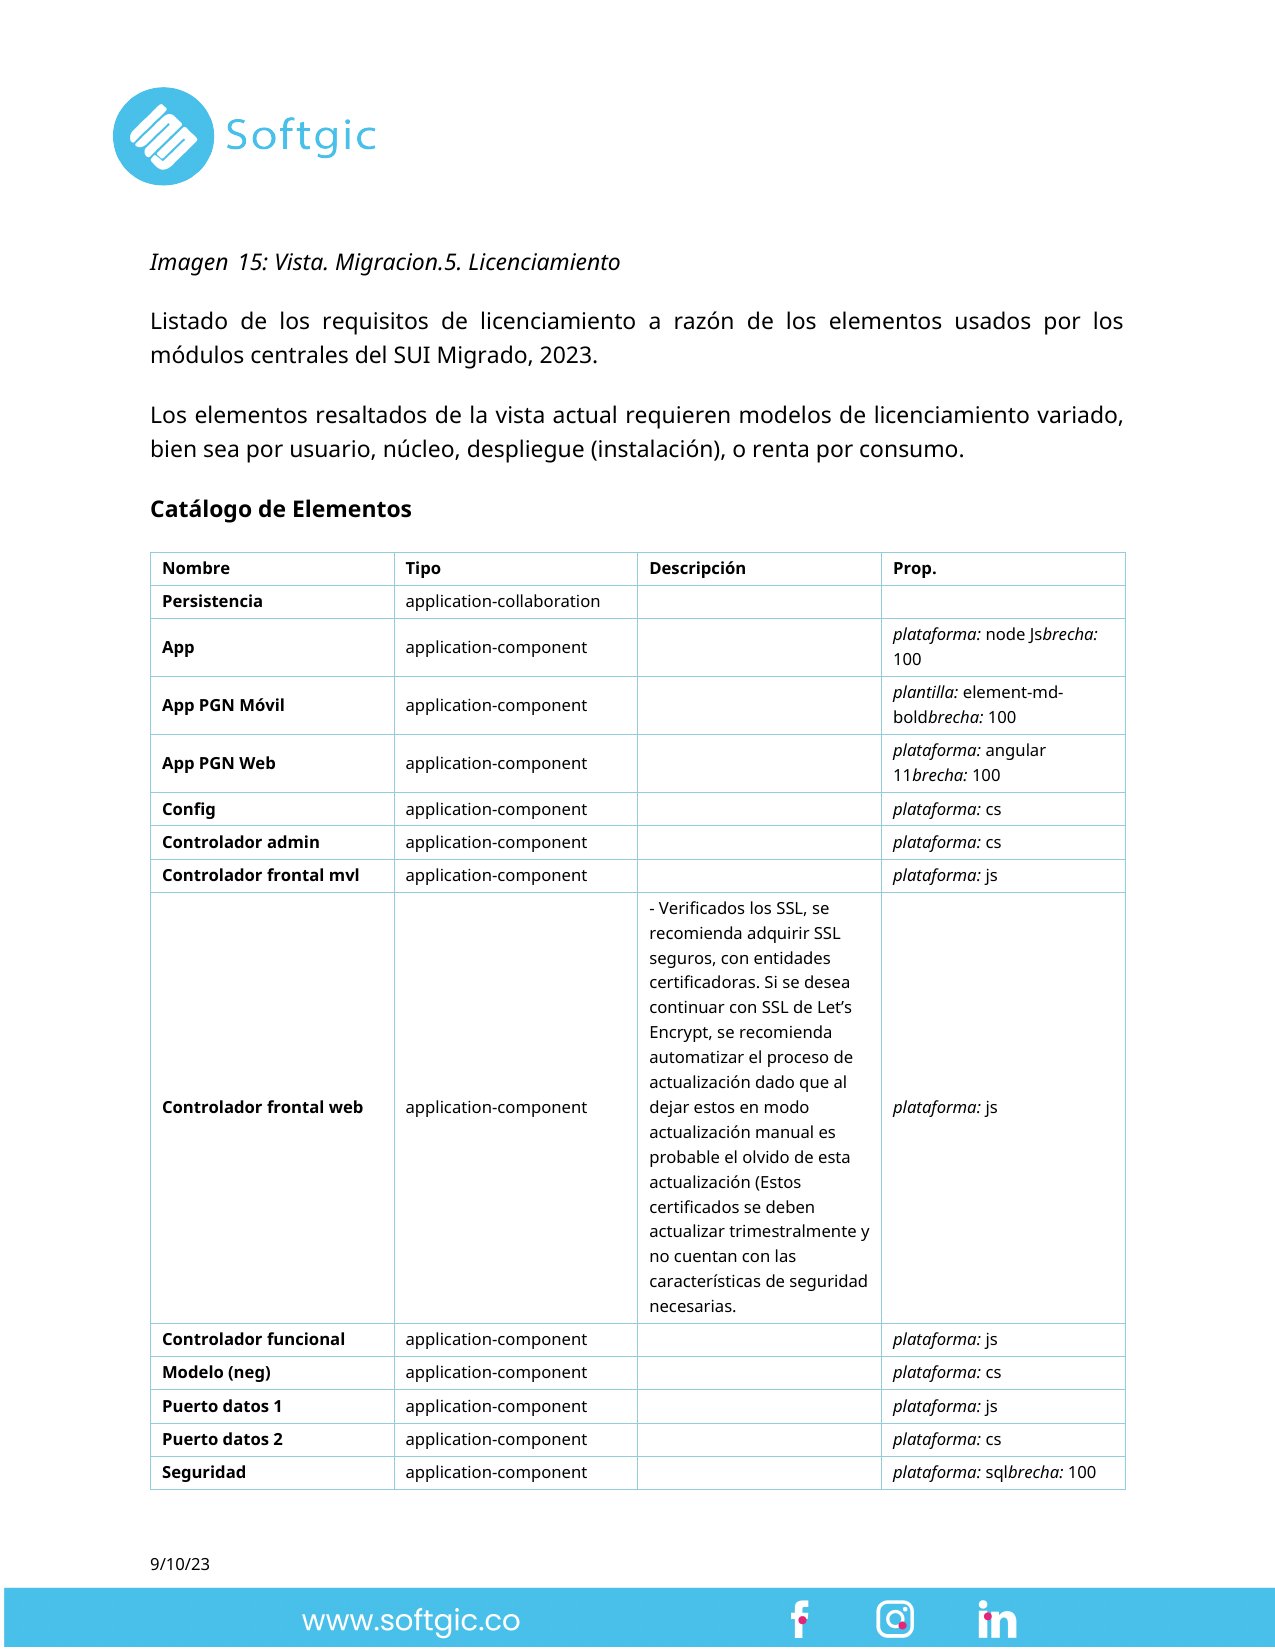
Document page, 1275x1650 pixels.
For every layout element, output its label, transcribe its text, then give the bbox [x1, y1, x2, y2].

table_cell App PGN Web [151, 735, 394, 792]
table_cell [882, 586, 1125, 618]
table_cell application-component [395, 860, 637, 892]
table_cell plataforma: cs [882, 1357, 1125, 1389]
table_cell [638, 1457, 881, 1489]
table_cell [638, 586, 881, 618]
table_cell plataforma: js [882, 860, 1125, 892]
table_cell application-component [395, 1357, 637, 1389]
table_cell [638, 826, 881, 858]
table_cell application-component [395, 893, 637, 1323]
text Los elementos resaltados de la vista actual requieren modelos de licenciamiento variado, bien sea por usuario, núcleo, despliegue (instalación), o renta por consumo. [150, 399, 1125, 464]
table_cell [638, 677, 881, 734]
table_cell Controlador frontal mvl [151, 860, 394, 892]
table_cell plataforma: js [882, 1324, 1125, 1356]
table_cell [638, 1424, 881, 1456]
table_cell plataforma: angular 11brecha: 100 [882, 735, 1125, 792]
table_cell [638, 860, 881, 892]
table_cell [638, 793, 881, 825]
table_cell plataforma: js [882, 1390, 1125, 1422]
table_cell - Verificados los SSL, se recomienda adquirir SSL seguros, con entidades certificadoras. Si se desea continuar con SSL de Let’s Encrypt, se recomienda automatizar el proceso de actualización dado que al dejar estos en modo actualización manual es probable el olvido de esta actualización (Estos certificados se deben actualizar trimestralmente y no cuentan con las características de seguridad necesarias. [638, 893, 881, 1323]
table_cell Persistencia [151, 586, 394, 618]
table_cell Seguridad [151, 1457, 394, 1489]
table_cell Puerto datos 1 [151, 1390, 394, 1422]
table_cell application-component [395, 1324, 637, 1356]
table_cell application-component [395, 619, 637, 676]
table_cell App [151, 619, 394, 676]
table_cell application-component [395, 1424, 637, 1456]
table_cell [638, 619, 881, 676]
text Listado de los requisitos de licenciamiento a razón de los elementos usados por los módulos centrales del SUI Migrado, 2023. [150, 305, 1125, 371]
text Imagen 15: Vista. Migracion.5. Licenciamiento [150, 246, 1125, 277]
table_cell [638, 1390, 881, 1422]
table_cell plantilla: element-md-boldbrecha: 100 [882, 677, 1125, 734]
table_cell [638, 1324, 881, 1356]
table_cell Controlador frontal web [151, 893, 394, 1323]
table_cell application-component [395, 735, 637, 792]
table_cell plataforma: cs [882, 793, 1125, 825]
table_cell Controlador admin [151, 826, 394, 858]
table_cell application-component [395, 826, 637, 858]
picture [4, 0, 1275, 1647]
table_header Tipo [395, 553, 637, 585]
table_cell application-component [395, 1457, 637, 1489]
table_header Descripción [638, 553, 881, 585]
table_cell [638, 1357, 881, 1389]
table_cell application-collaboration [395, 586, 637, 618]
table_cell Controlador funcional [151, 1324, 394, 1356]
table_cell Puerto datos 2 [151, 1424, 394, 1456]
table_cell application-component [395, 677, 637, 734]
table_cell plataforma: cs [882, 826, 1125, 858]
table_cell application-component [395, 793, 637, 825]
table_cell plataforma: js [882, 893, 1125, 1323]
table_cell plataforma: node Jsbrecha: 100 [882, 619, 1125, 676]
table_cell App PGN Móvil [151, 677, 394, 734]
table_cell [638, 735, 881, 792]
table_cell Modelo (neg) [151, 1357, 394, 1389]
subtitle Catálogo de Elementos [150, 493, 1125, 524]
table_cell plataforma: sqlbrecha: 100 [882, 1457, 1125, 1489]
table_header Prop. [882, 553, 1125, 585]
table_cell plataforma: cs [882, 1424, 1125, 1456]
table_header Nombre [151, 553, 394, 585]
table_cell application-component [395, 1390, 637, 1422]
table_cell Config [151, 793, 394, 825]
